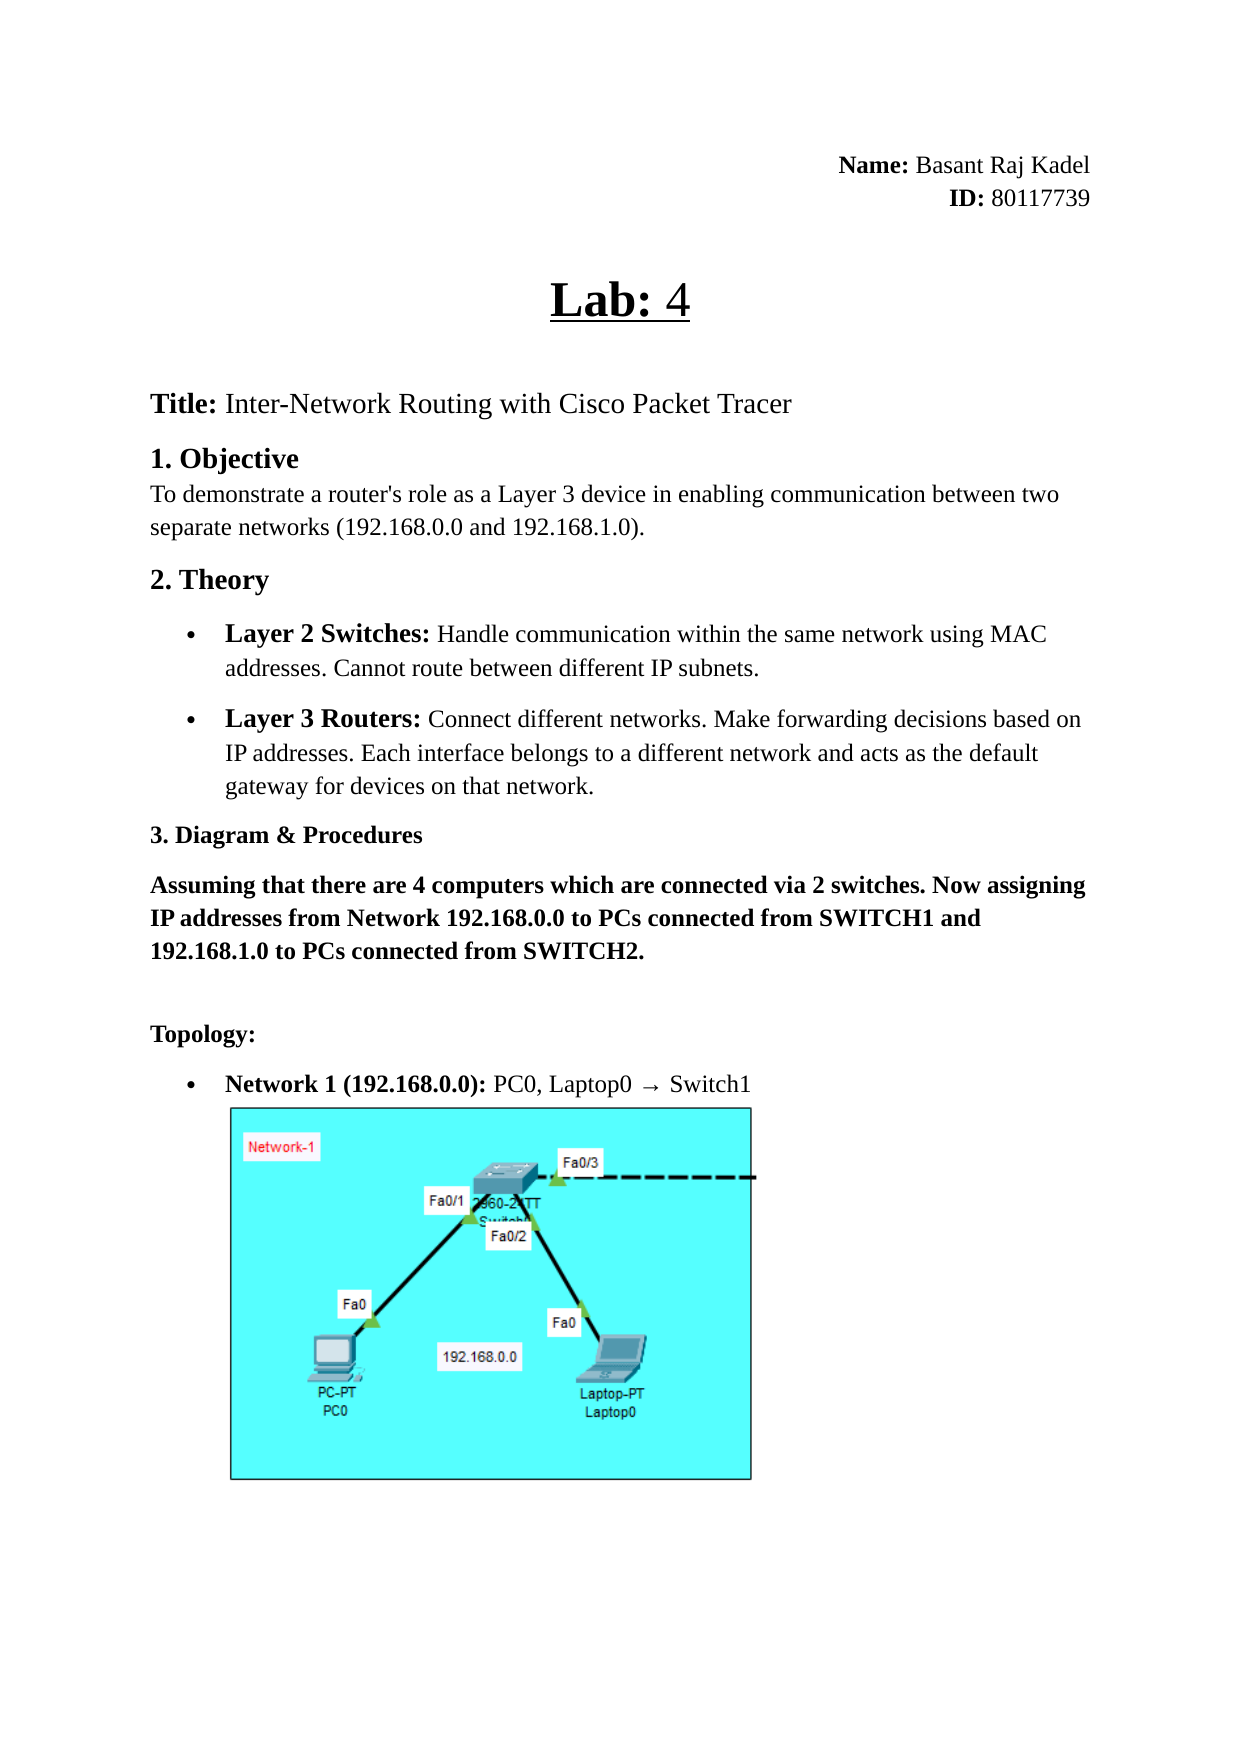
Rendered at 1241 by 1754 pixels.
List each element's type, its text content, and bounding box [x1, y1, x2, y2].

text 3. Diagram & Procedures [150, 821, 1090, 849]
text Topology: [150, 986, 1090, 1048]
list Layer 2 Switches: Handle communication within the same network using MAC addresses. Cannot route between different IP subnets. [187, 617, 1090, 682]
text Lab: 4 [150, 233, 1090, 327]
text Assuming that there are 4 computers which are connected via 2 switches. Now assigning IP addresses from Network 192.168.0.0 to PCs connected from SWITCH1 and 192.168.1.0 to PCs connected from SWITCH2. [150, 870, 1090, 965]
text Title: Inter-Network Routing with Cisco Packet Tracer [150, 353, 1090, 420]
text 1. Objective To demonstrate a router's role as a Layer 3 device in enabling communication between two separate networks (192.168.0.0 and 192.168.1.0). [150, 442, 1090, 541]
list Layer 3 Routers: Connect different networks. Make forwarding decisions based on IP addresses. Each interface belongs to a different network and acts as the default gateway for devices on that network. [187, 702, 1090, 800]
text Name: Basant Raj Kadel ID: 80117739 [150, 150, 1090, 212]
picture [225, 1102, 757, 1488]
text 2. Theory [150, 562, 1090, 596]
